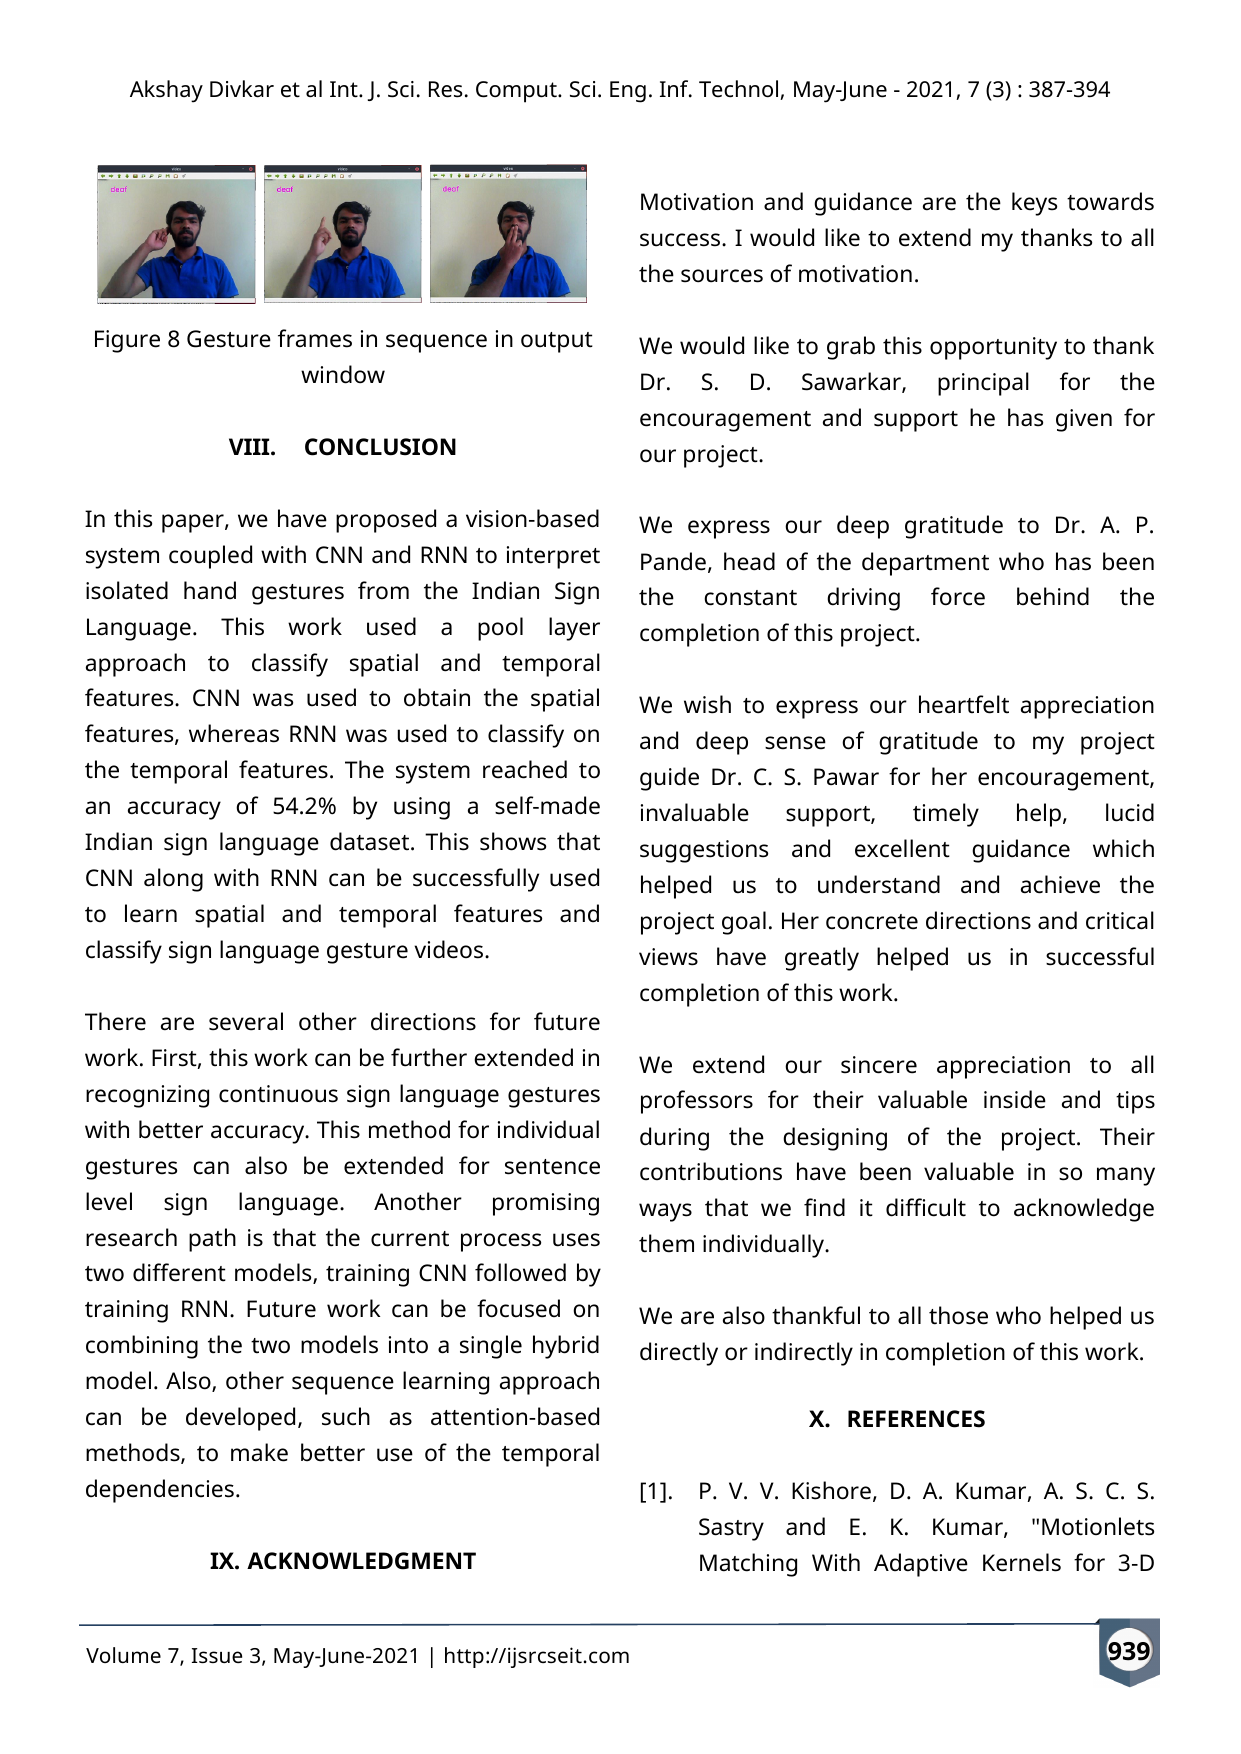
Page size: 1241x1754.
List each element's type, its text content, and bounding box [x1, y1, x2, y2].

text We are also thankful to all those who helped us directly or indirectly in completion of this work. [639, 1300, 1156, 1367]
text We extend our sincere appreciation to all professors for their valuable inside and tips during the designing of the project. Their contributions have been valuable in so many ways that we find it difficult to acknowledge them individually. [639, 1048, 1156, 1259]
picture [1092, 1617, 1161, 1688]
text Figure 8 Gesture frames in sequence in output window [84, 323, 601, 390]
list CONCLUSION [84, 431, 601, 462]
text In this paper, we have proposed a vision-based system coupled with CNN and RNN to interpret isolated hand gestures from the Indian Sign Language. This work used a pool layer approach to classify spatial and temporal features. CNN was used to obtain the spatial features, whereas RNN was used to classify on the temporal features. The system reached to an accuracy of 54.2% by using a self-made Indian sign language dataset. This shows that CNN along with RNN can be successfully used to learn spatial and temporal features and classify sign language gesture videos. [84, 503, 601, 965]
text We wish to express our heartfelt appreciation and deep sense of gratitude to my project guide Dr. C. S. Pawar for her encouragement, invaluable support, timely help, lucid suggestions and excellent guidance which helped us to understand and achieve the project goal. Her concrete directions and critical views have greatly helped us in successful completion of this work. [639, 689, 1156, 1008]
text Motivation and guidance are the keys towards success. I would like to extend my thanks to all the sources of motivation. [639, 186, 1156, 289]
text There are several other directions for future work. First, this work can be further extended in recognizing continuous sign language gestures with better accuracy. This method for individual gestures can also be extended for sentence level sign language. Another promising research path is that the current process uses two different models, training CNN followed by training RNN. Future work can be focused on combining the two models into a single hybrid model. Also, other sequence learning approach can be developed, such as attention-based methods, to make better use of the temporal dependencies. [84, 1006, 601, 1504]
list ACKNOWLEDGMENT [84, 1545, 601, 1576]
text We express our deep gratitude to Dr. A. P. Pande, head of the department who has been the constant driving force behind the completion of this project. [639, 509, 1156, 648]
picture [85, 150, 601, 320]
text We would like to grab this opportunity to thank Dr. S. D. Sawarkar, principal for the encouragement and support he has given for our project. [639, 330, 1156, 469]
